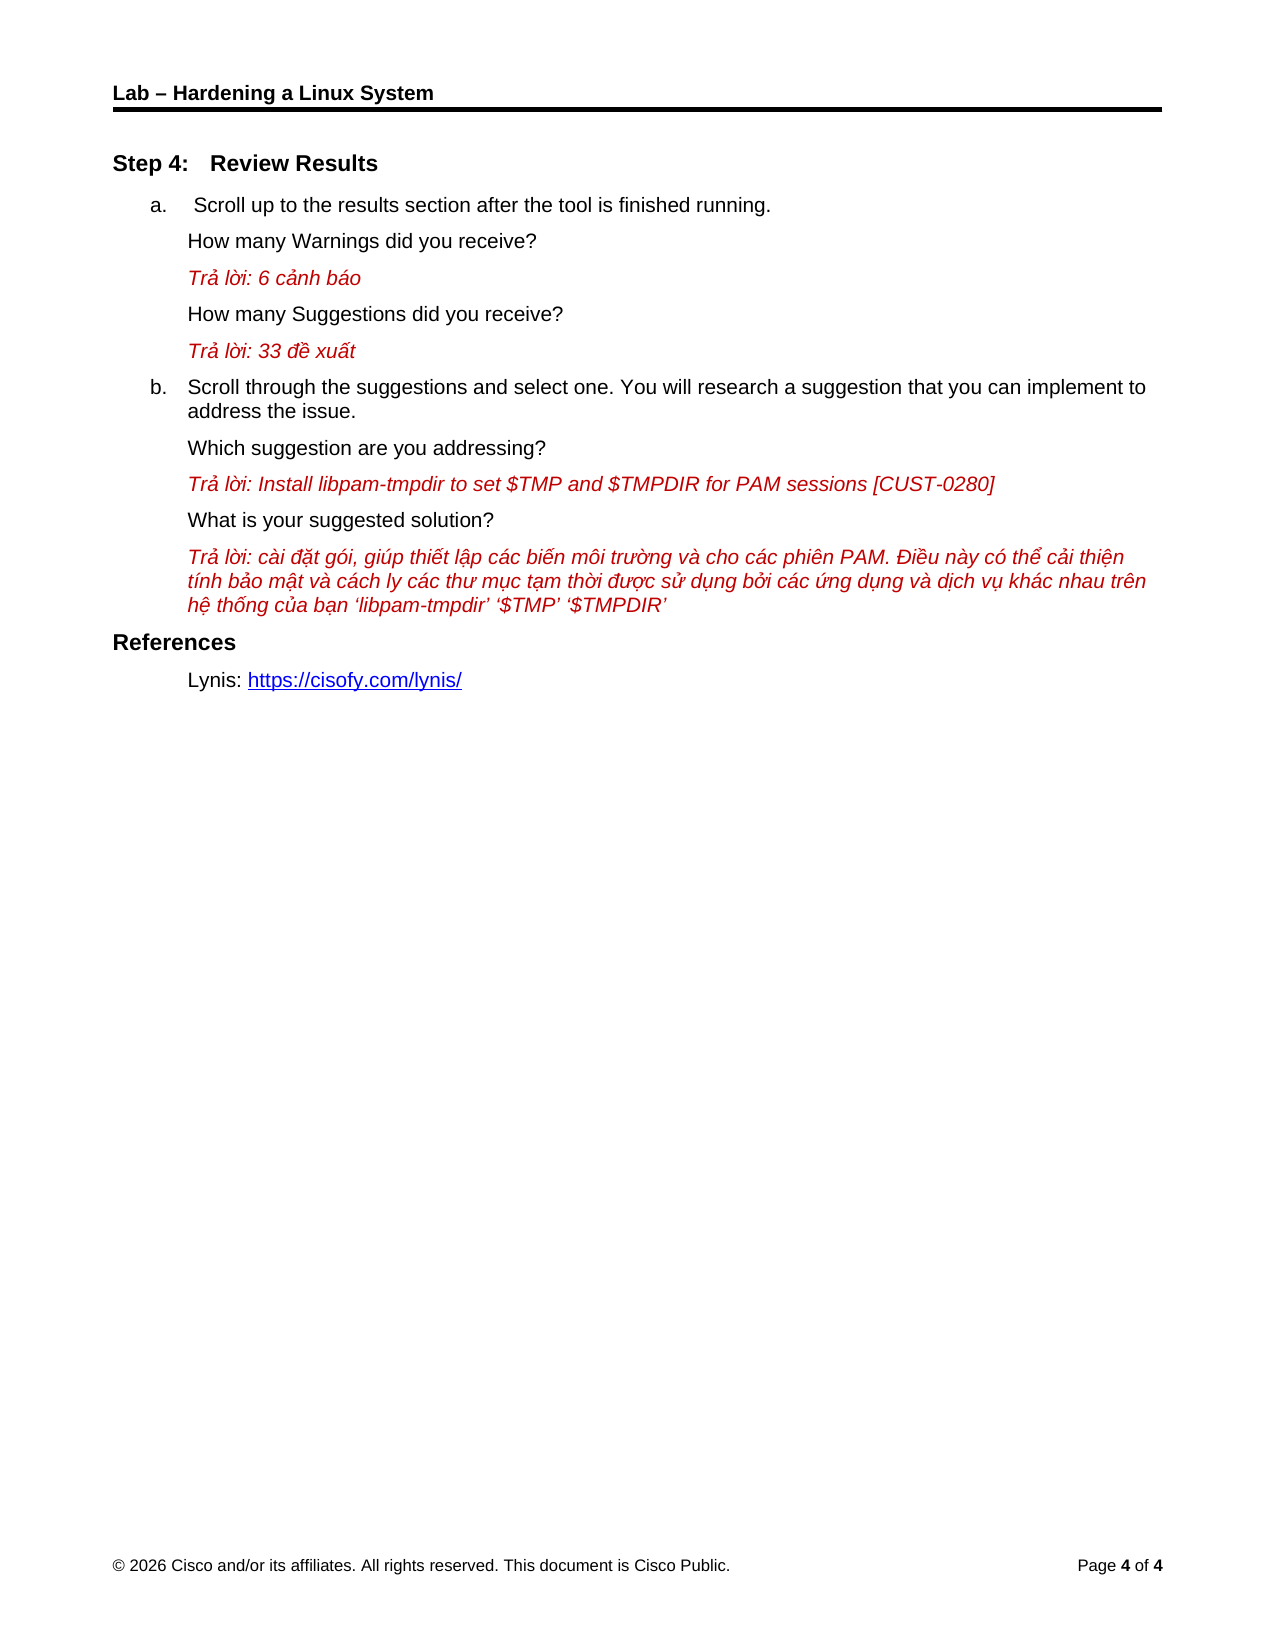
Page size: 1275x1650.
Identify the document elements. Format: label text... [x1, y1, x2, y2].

text Trả lời: cài đặt gói, giúp thiết lập các biến môi trường và cho các phiên PAM. Điều này có thể cải thiện tính bảo mật và cách ly các thư mục tạm thời được sử dụng bởi các ứng dụng và dịch vụ khác nhau trên hệ thống của bạn ‘libpam-tmpdir’ ‘$TMP’ ‘$TMPDIR’ [187, 545, 1162, 617]
text Scroll up to the results section after the tool is finished running. [150, 193, 1162, 217]
text Which suggestion are you addressing? [187, 435, 1162, 459]
text What is your suggested solution? [187, 508, 1162, 532]
text Review Results [112, 150, 1162, 176]
list References [112, 629, 1162, 656]
list How many Suggestions did you receive? [187, 302, 1162, 326]
list Trả lời: 33 đề xuất [187, 338, 1162, 362]
text Scroll through the suggestions and select one. You will research a suggestion that you can implement to address the issue. [150, 375, 1162, 423]
list How many Warnings did you receive? [187, 229, 1162, 253]
text Trả lời: Install libpam-tmpdir to set $TMP and $TMPDIR for PAM sessions [CUST-0280] [187, 472, 1162, 496]
list Lynis: https://cisofy.com/lynis/ [187, 668, 1162, 692]
list Trả lời: 6 cảnh báo [187, 266, 1162, 289]
